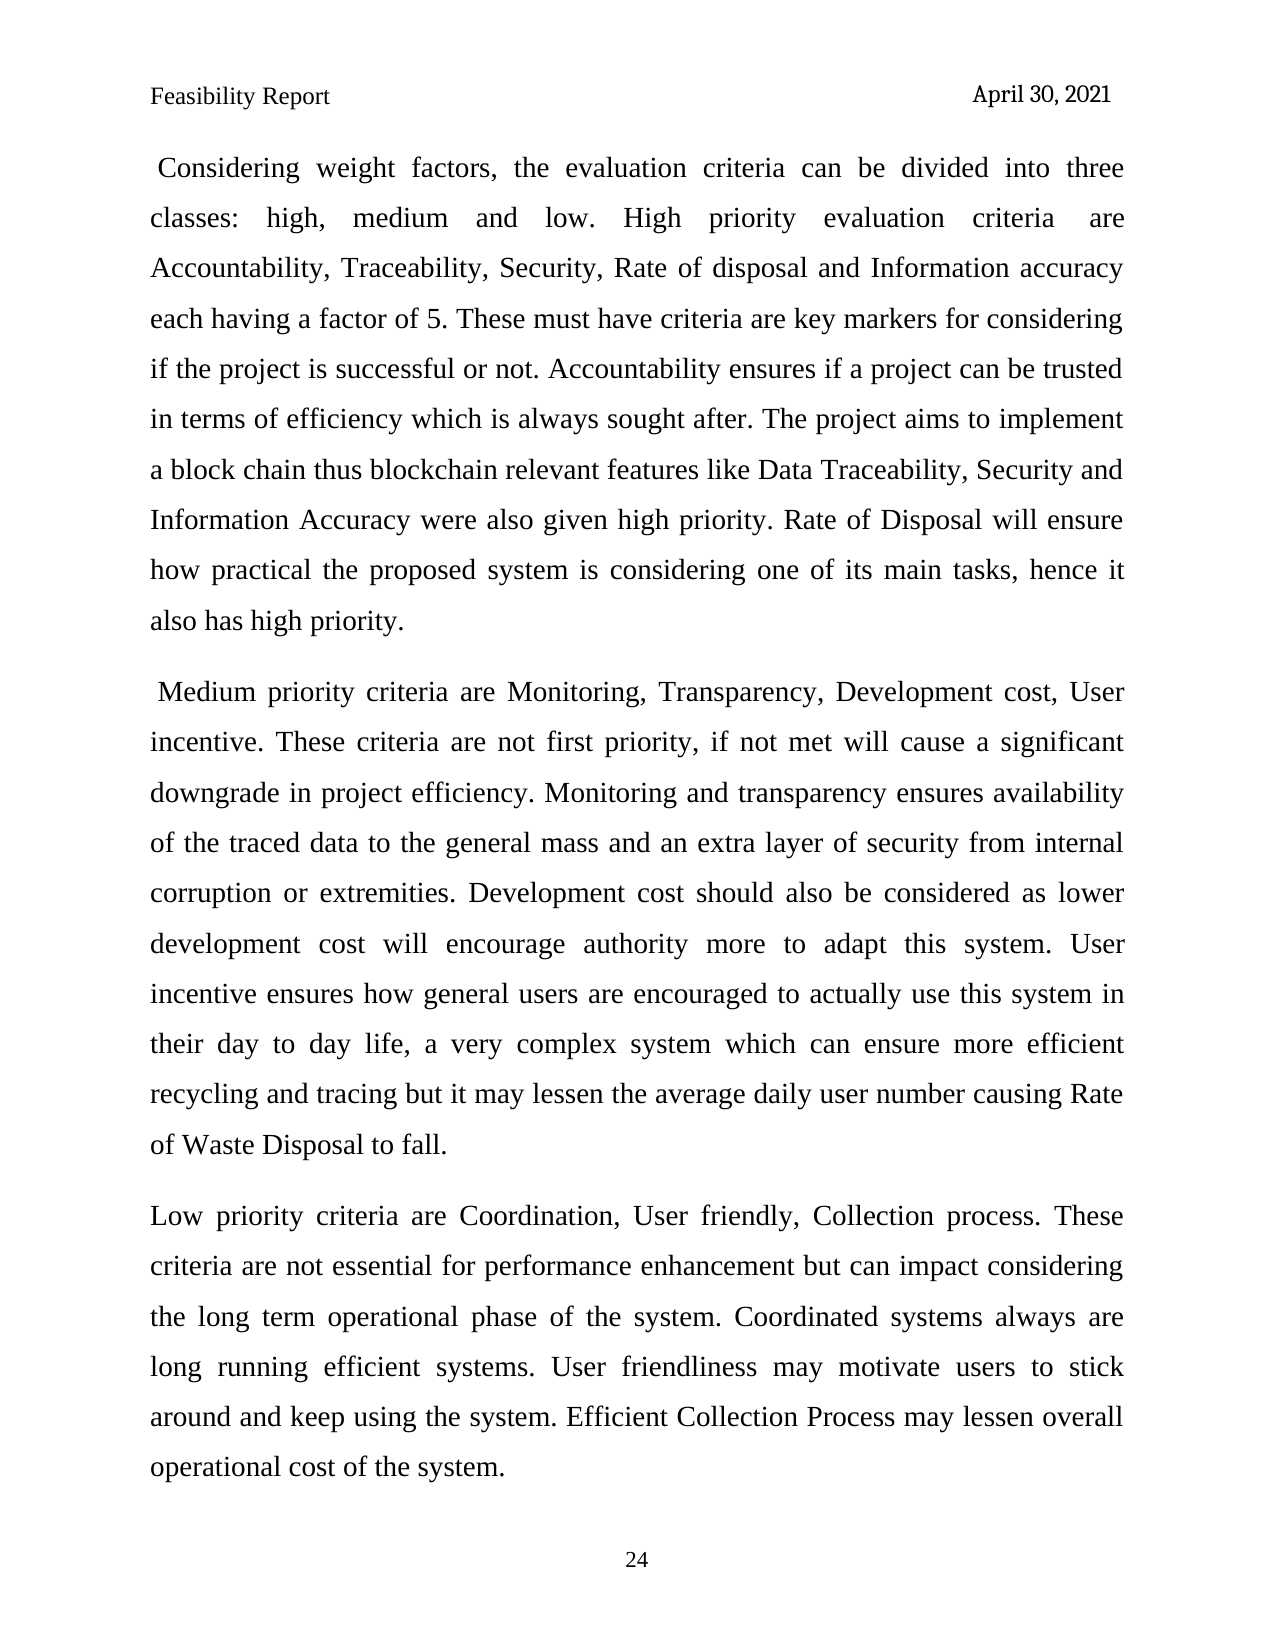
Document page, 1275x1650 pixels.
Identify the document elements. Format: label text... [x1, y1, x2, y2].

text Considering weight factors, the evaluation criteria can be divided into three classes: high, medium and low. High priority evaluation criteria are Accountability, Traceability, Security, Rate of disposal and Information accuracy each having a factor of 5. These must have criteria are key markers for considering if the project is successful or not. Accountability ensures if a project can be trusted in terms of efficiency which is always sought after. The project aims to implement a block chain thus blockchain relevant features like Data Traceability, Security and Information Accuracy were also given high priority. Rate of Disposal will ensure how practical the proposed system is considering one of its main tasks, hence it also has high priority. [150, 150, 1124, 636]
text Low priority criteria are Coordination, User friendly, Collection process. These criteria are not essential for performance enhancement but can impact considering the long term operational phase of the system. Coordinated systems always are long running efficient systems. User friendliness may motivate users to stick around and keep using the system. Efficient Collection Process may lessen overall operational cost of the system. [150, 1198, 1124, 1483]
text Medium priority criteria are Monitoring, Transparency, Development cost, User incentive. These criteria are not first priority, if not met will cause a significant downgrade in project efficiency. Monitoring and transparency ensures availability of the traced data to the general mass and an extra layer of security from internal corruption or extremities. Development cost should also be considered as lower development cost will encourage authority more to adapt this system. User incentive ensures how general users are encouraged to actually use this system in their day to day life, a very complex system which can ensure more efficient recycling and tracing but it may lessen the average daily user number causing Rate of Waste Disposal to fall. [150, 674, 1125, 1161]
